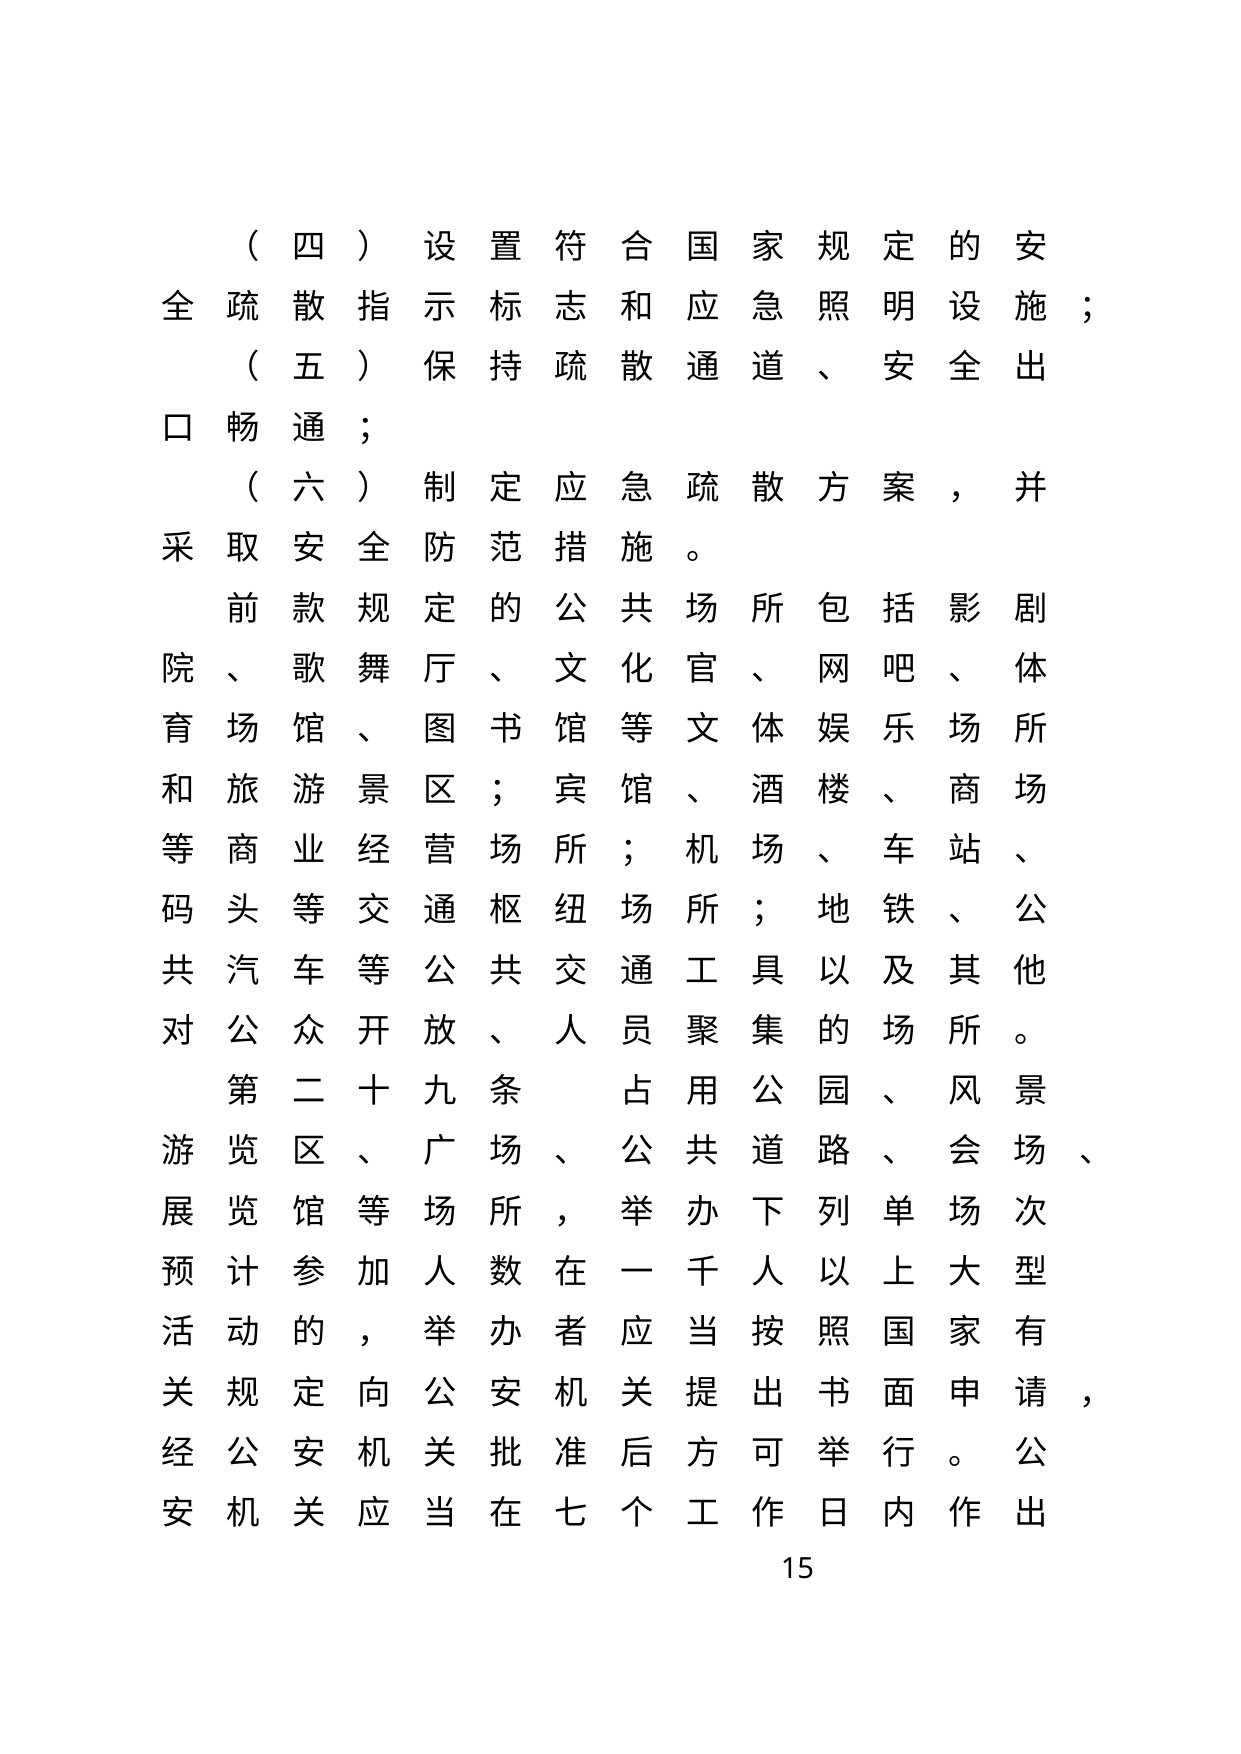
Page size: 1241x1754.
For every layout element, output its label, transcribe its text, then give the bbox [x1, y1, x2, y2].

text 前款规定的公共场所包括影剧院、歌舞厅、文化官、网吧、体育场馆、图书馆等文体娱乐场所和旅游景区；宾馆、酒楼、商场等商业经营场所；机场、车站、码头等交通枢纽场所；地铁、公共汽车等公共交通工具以及其他对公众开放、人员聚集的场所。 [161, 575, 1079, 1058]
text （六）制定应急疏散方案，并采取安全防范措施。 [161, 455, 1079, 575]
text （五）保持疏散通道、安全出口畅通； [161, 334, 1079, 455]
text （四）设置符合国家规定的安全疏散指示标志和应急照明设施； [161, 213, 1079, 334]
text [161, 1058, 1079, 1540]
